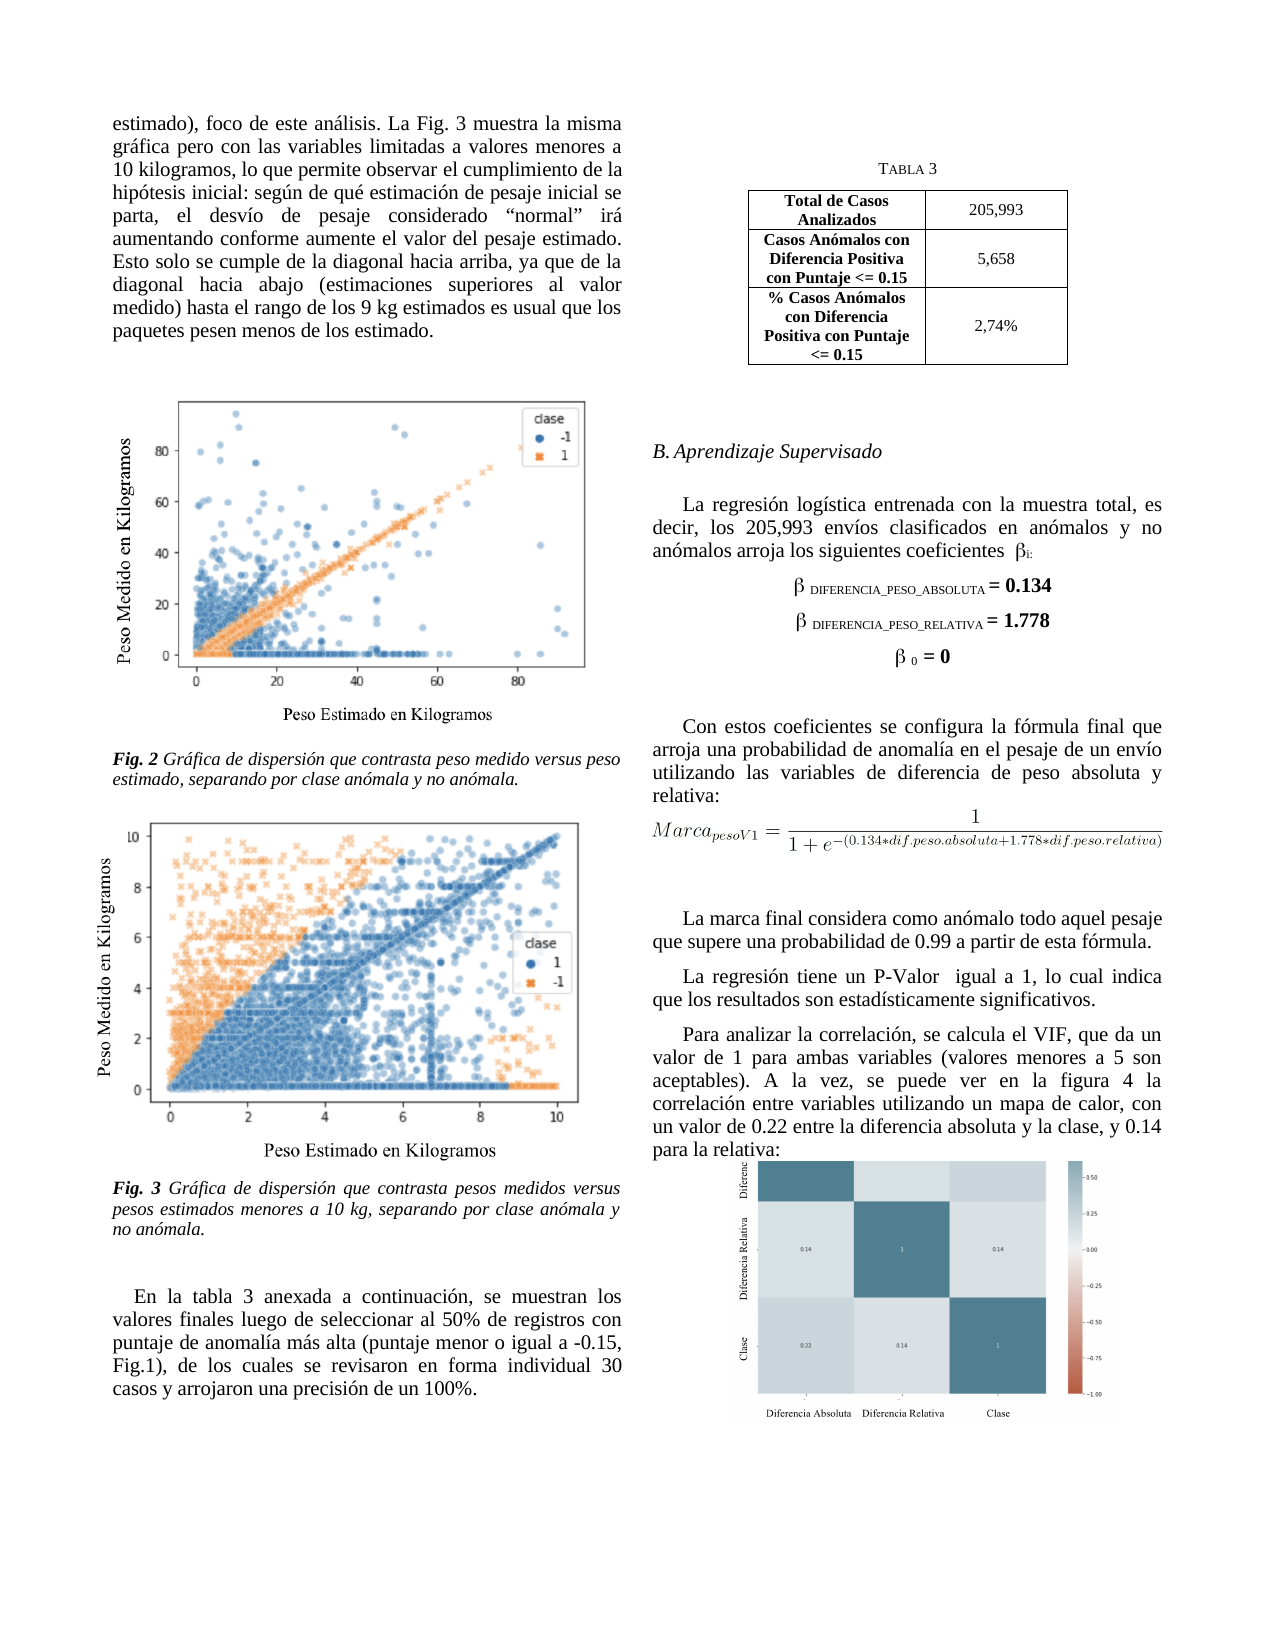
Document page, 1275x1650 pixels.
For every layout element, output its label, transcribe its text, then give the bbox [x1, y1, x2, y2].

table_cell % Casos Anómalos con Diferencia Positiva con Puntaje <= 0.15 [749, 288, 925, 364]
text En la tabla 3 anexada a continuación, se muestran los valores finales luego de seleccionar al 50% de registros con puntaje de anomalía más alta (puntaje menor o igual a -0.15, Fig.1), de los cuales se revisaron en forma individual 30 casos y arrojaron una precisión de un 100%. [112, 1285, 622, 1399]
table_cell 5,658 [926, 230, 1067, 287]
text Con estos coeficientes se configura la fórmula final que arroja una probabilidad de anomalía en el pesaje de un envío utilizando las variables de diferencia de peso absoluta y relativa: [652, 715, 1162, 807]
text La marca final considera como anómalo todo aquel pesaje que supere una probabilidad de 0.99 a partir de esta fórmula. [652, 907, 1162, 953]
table_header Total de Casos Analizados [749, 191, 925, 229]
subtitle B. Aprendizaje Supervisado [652, 439, 1162, 463]
text DIFERENCIA_PESO_ABSOLUTA = 0.134 [652, 574, 1162, 597]
text Para analizar la correlación, se calcula el VIF, que da un valor de 1 para ambas variables (valores menores a 5 son aceptables). A la vez, se puede ver en la figura 4 la correlación entre variables utilizando un mapa de calor, con un valor de 0.22 entre la diferencia absoluta y la clase, y 0.14 para la relativa: [652, 1023, 1162, 1161]
picture [99, 380, 610, 737]
picture [652, 809, 1163, 852]
picture [90, 804, 601, 1166]
picture [727, 1161, 1118, 1425]
text La regresión tiene un P-Valor igual a 1, lo cual indica que los resultados son estadísticamente significativos. [652, 965, 1162, 1011]
text La regresión logística entrenada con la muestra total, es decir, los 205,993 envíos clasificados en anómalos y no anómalos arroja los siguientes coeficientes i: [652, 493, 1162, 562]
table_header 205,993 [926, 191, 1067, 229]
list Tabla 3 [652, 160, 1162, 177]
text DIFERENCIA_PESO_RELATIVA = 1.778 [652, 609, 1162, 632]
table_cell 2,74% [926, 288, 1067, 364]
table_cell Casos Anómalos con Diferencia Positiva con Puntaje <= 0.15 [749, 230, 925, 287]
text 0 = 0 [652, 645, 1162, 668]
